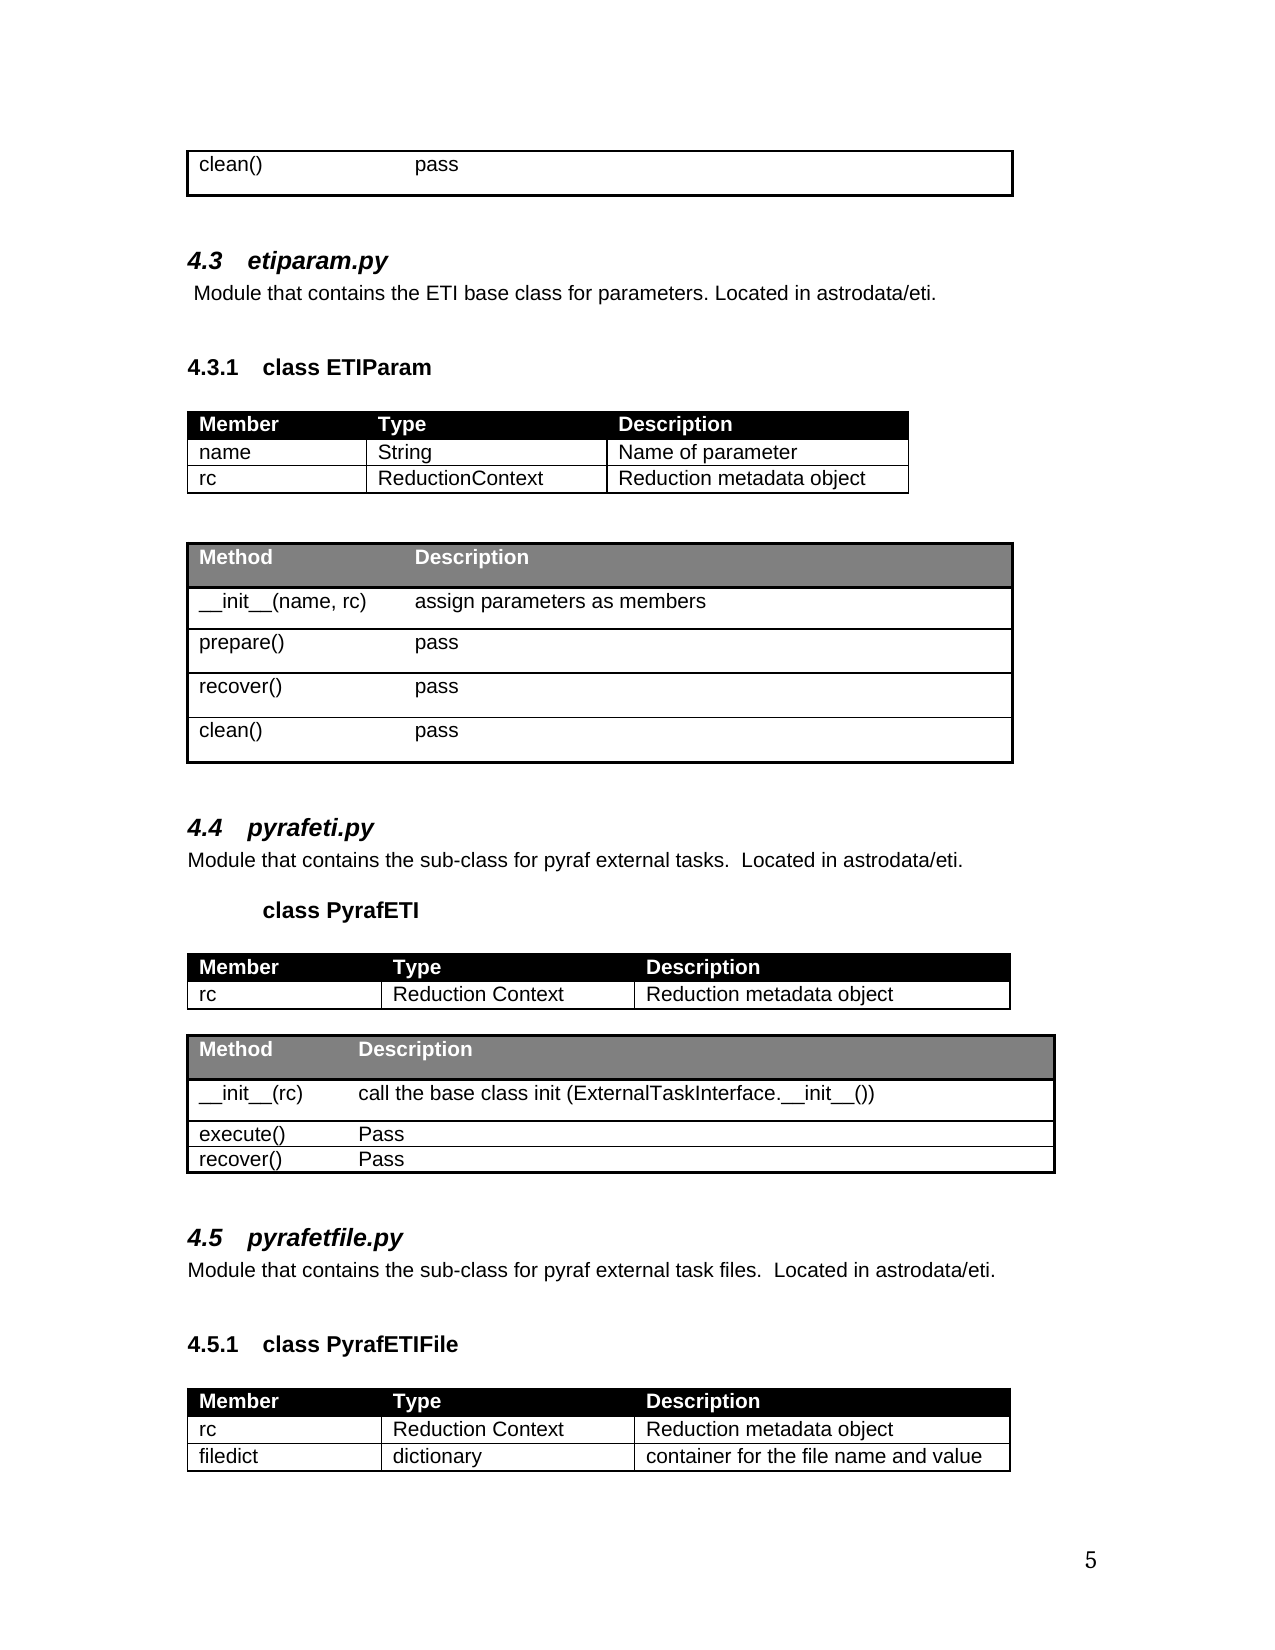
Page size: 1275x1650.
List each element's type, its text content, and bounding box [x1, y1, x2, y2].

table_cell Reduction metadata object [608, 466, 908, 492]
table_cell prepare() [189, 630, 403, 672]
table_header Member [188, 1389, 381, 1415]
table_cell pass [403, 718, 1011, 761]
table_cell clean() [189, 152, 403, 194]
table_cell Reduction metadata object [635, 1417, 1009, 1443]
table_cell pass [403, 152, 1011, 194]
table_header Description [608, 412, 908, 438]
table_cell __init__(name, rc) [189, 589, 403, 628]
table_header Description [347, 1037, 1053, 1078]
table_cell ReductionContext [367, 466, 606, 492]
table_cell rc [188, 1417, 381, 1443]
table_cell clean() [189, 718, 403, 761]
table_cell name [188, 440, 366, 464]
table_header Member [188, 412, 366, 438]
table_cell assign parameters as members [403, 589, 1011, 628]
table_cell Reduction Context [382, 1417, 634, 1443]
text Module that contains the sub-class for pyraf external task files. Located in astrodata/eti. [187, 1258, 1097, 1282]
table_header Description [635, 1389, 1009, 1415]
subtitle pyrafeti.py [187, 813, 1097, 841]
table_cell recover() [189, 674, 403, 716]
subtitle pyrafetfile.py [187, 1223, 1097, 1252]
table_cell String [367, 440, 606, 464]
table_cell filedict [188, 1444, 381, 1470]
table_cell pass [403, 630, 1011, 672]
table_cell recover() [189, 1147, 347, 1171]
table_header Method [189, 1037, 347, 1078]
table_header Description [635, 955, 1009, 981]
table_cell __init__(rc) [189, 1081, 347, 1120]
table_cell Reduction metadata object [635, 982, 1009, 1008]
table_cell Reduction Context [382, 982, 634, 1008]
table_header Member [188, 955, 381, 981]
table_cell Pass [347, 1147, 1053, 1171]
table_header Type [382, 955, 634, 981]
table_cell pass [403, 674, 1011, 716]
table_cell Name of parameter [608, 440, 908, 464]
table_header Method [189, 545, 403, 586]
subtitle class ETIParam [187, 354, 1097, 381]
subtitle class PyrafETIFile [187, 1331, 1097, 1357]
table_cell call the base class init (ExternalTaskInterface.__init__()) [347, 1081, 1053, 1120]
table_cell Pass [347, 1122, 1053, 1146]
text Module that contains the ETI base class for parameters. Located in astrodata/eti. [187, 281, 1097, 305]
subtitle class PyrafETI [262, 897, 1097, 923]
table_header Type [382, 1389, 634, 1415]
table_cell execute() [189, 1122, 347, 1146]
table_cell dictionary [382, 1444, 634, 1470]
table_header Type [367, 412, 606, 438]
table_cell container for the file name and value [635, 1444, 1009, 1470]
table_header Description [403, 545, 1011, 586]
table_cell rc [188, 982, 381, 1008]
subtitle etiparam.py [187, 246, 1097, 275]
table_cell rc [188, 466, 366, 492]
text Module that contains the sub-class for pyraf external tasks. Located in astrodata/eti. [187, 848, 1097, 872]
